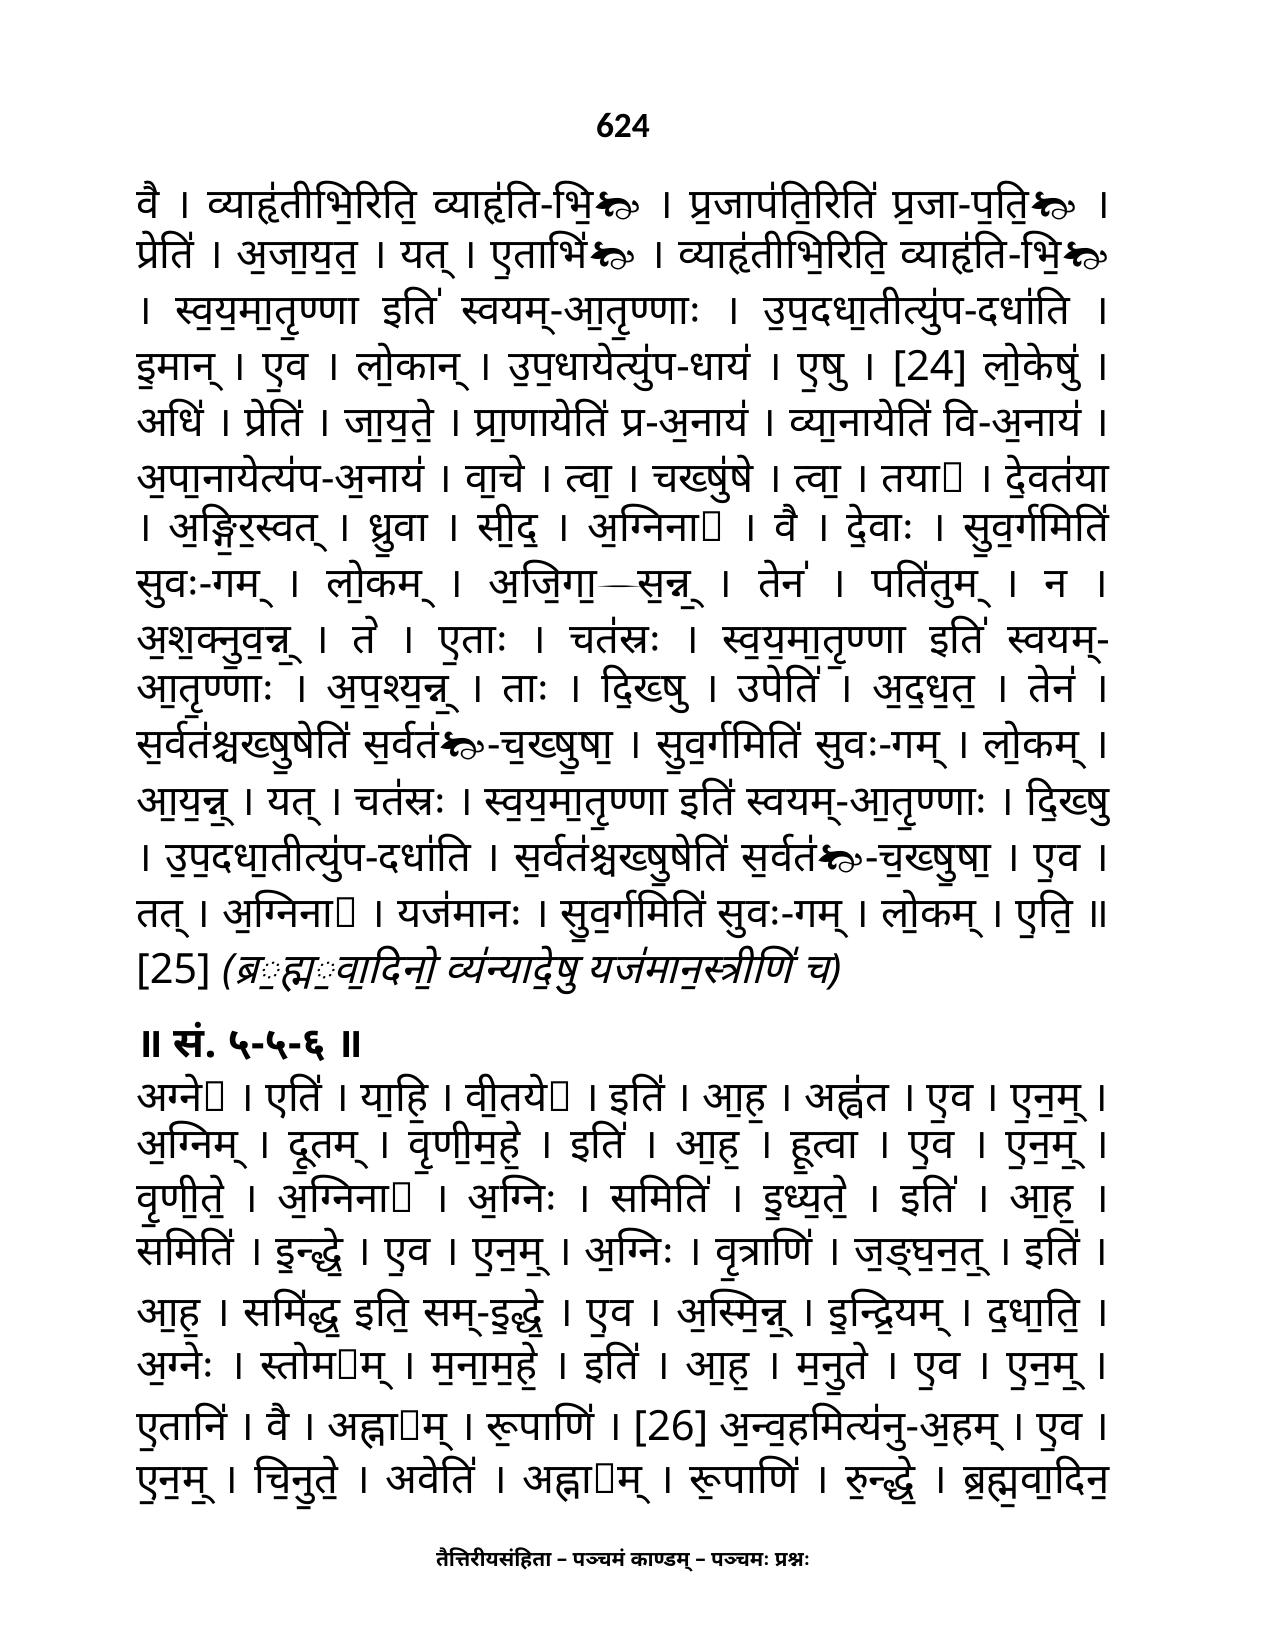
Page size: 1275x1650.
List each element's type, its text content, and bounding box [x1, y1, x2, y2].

text ॥ सं. ५-५-६ ॥ [136, 1013, 1109, 1069]
